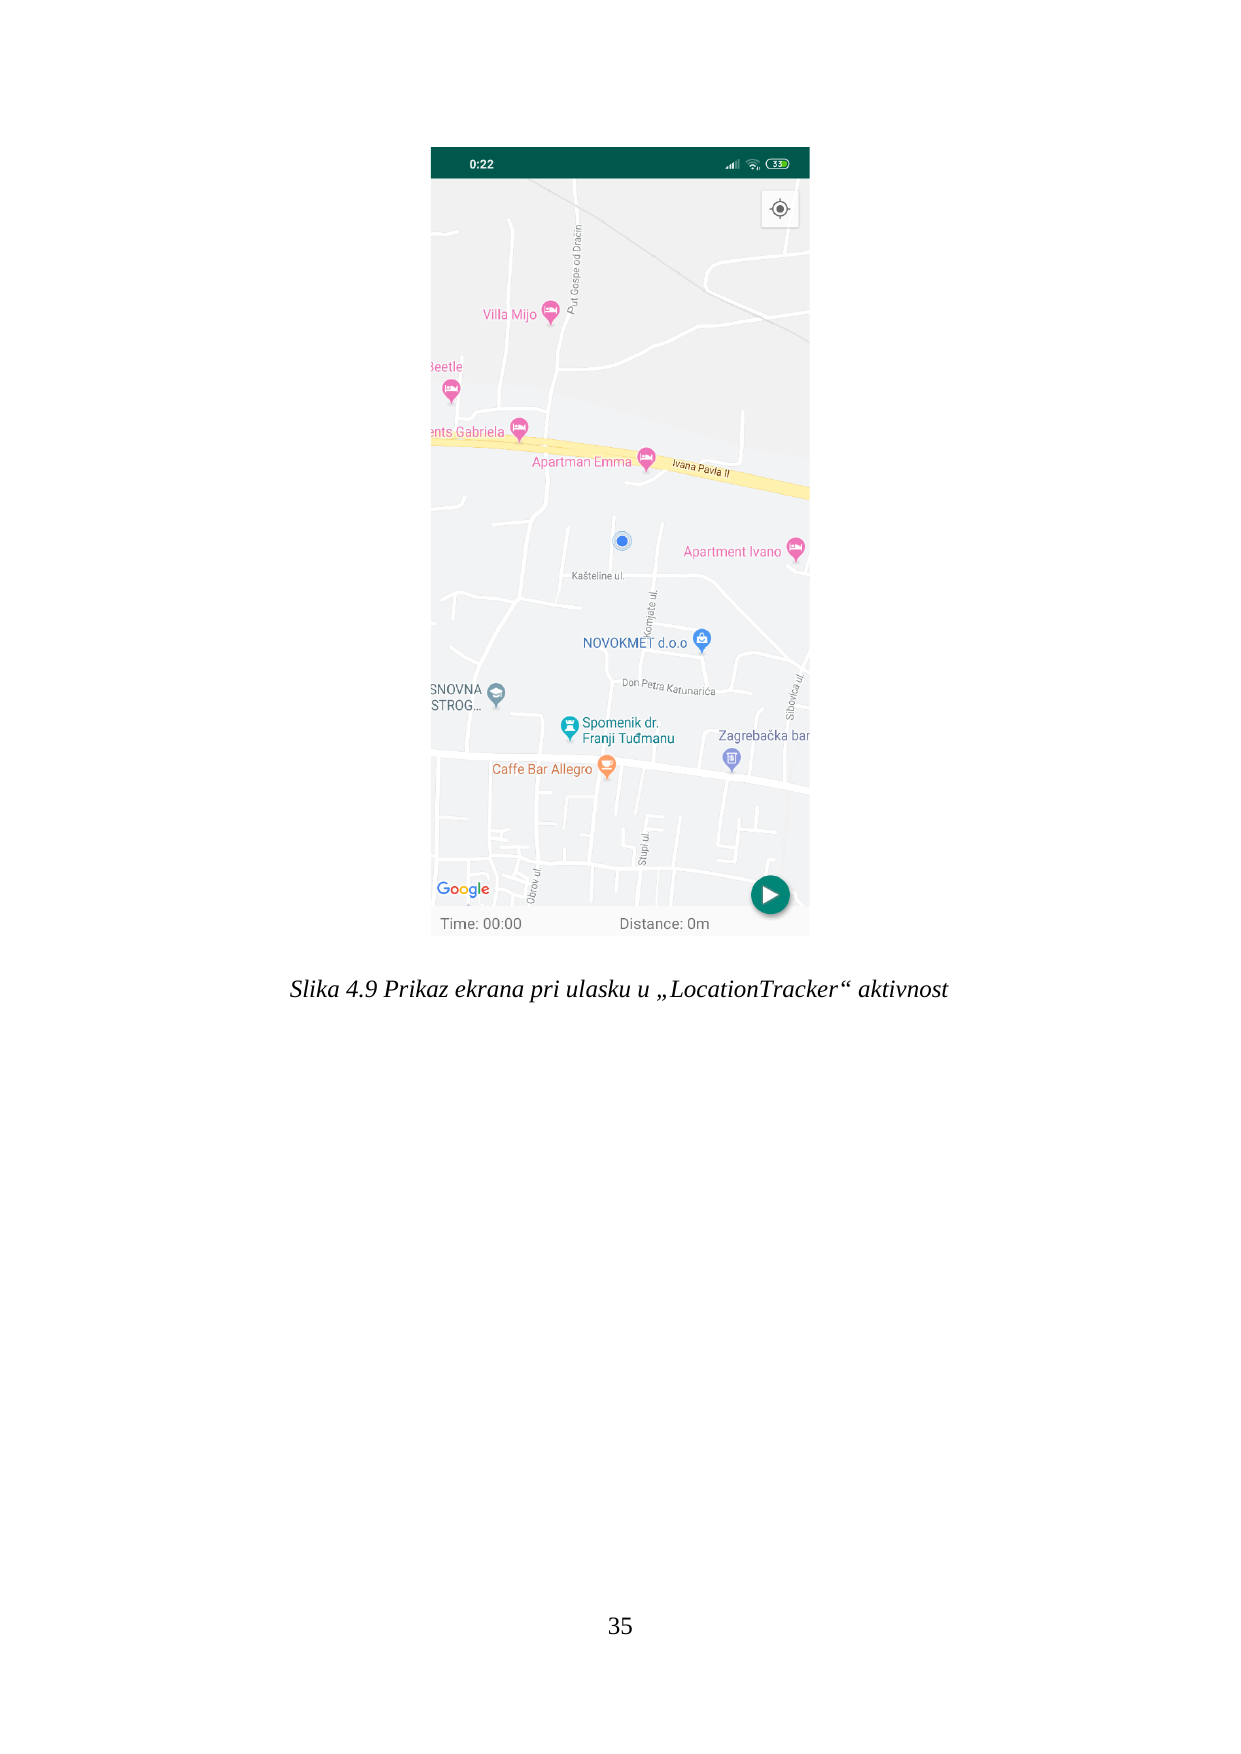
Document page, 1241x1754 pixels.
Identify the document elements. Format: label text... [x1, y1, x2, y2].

picture [430, 147, 810, 936]
